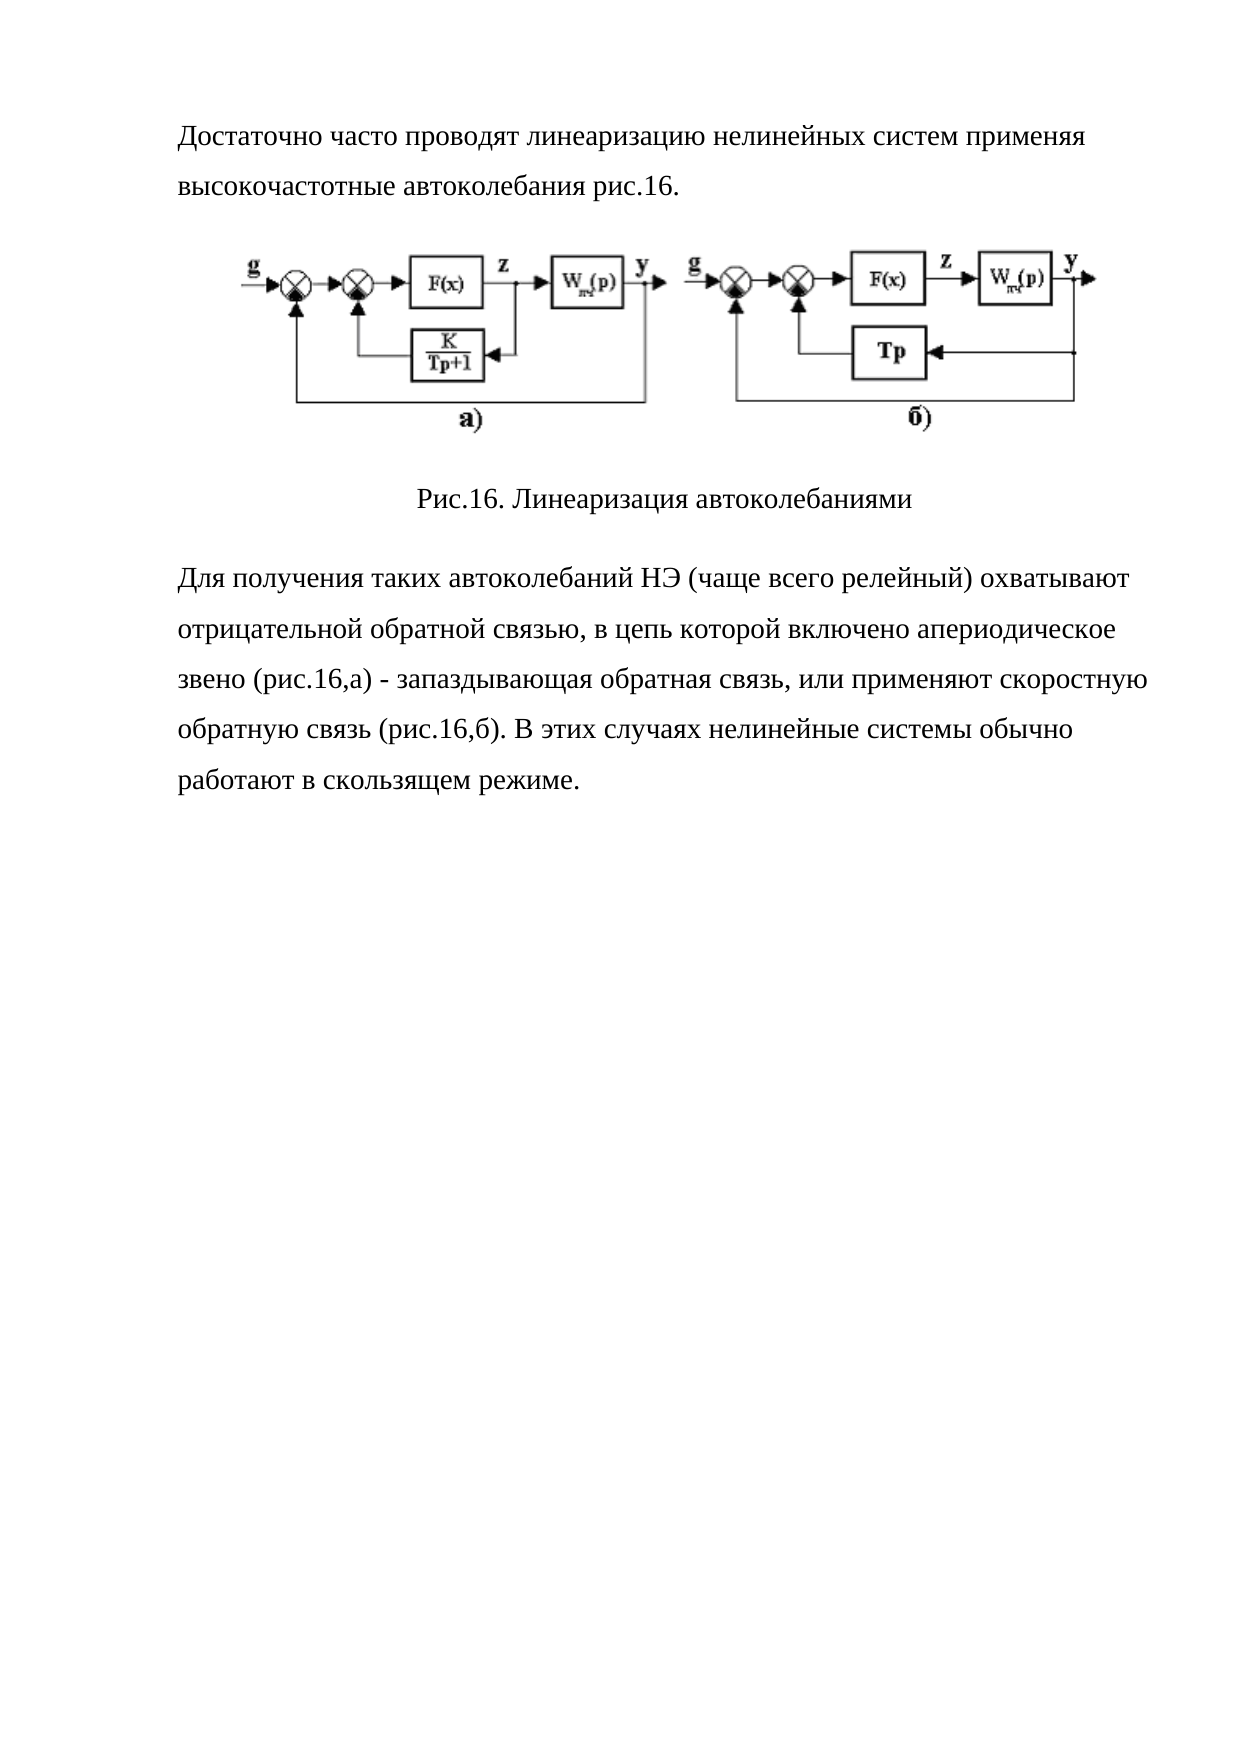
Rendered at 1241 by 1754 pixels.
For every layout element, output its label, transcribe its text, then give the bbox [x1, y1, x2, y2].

text Достаточно часто проводят линеаризацию нелинейных систем применяя высокочастотные автоколебания рис.16. [177, 118, 1152, 202]
picture [229, 239, 1100, 438]
text Для получения таких автоколебаний НЭ (чаще всего релейный) охватывают отрицательной обратной связью, в цепь которой включено апериодическое звено (рис.16,а) - запаздывающая обратная связь, или применяют скоростную обратную связь (рис.16,б). В этих случаях нелинейные системы обычно работают в скользящем режиме. [177, 561, 1152, 795]
text Рис.16. Линеаризация автоколебаниями [177, 481, 1152, 515]
